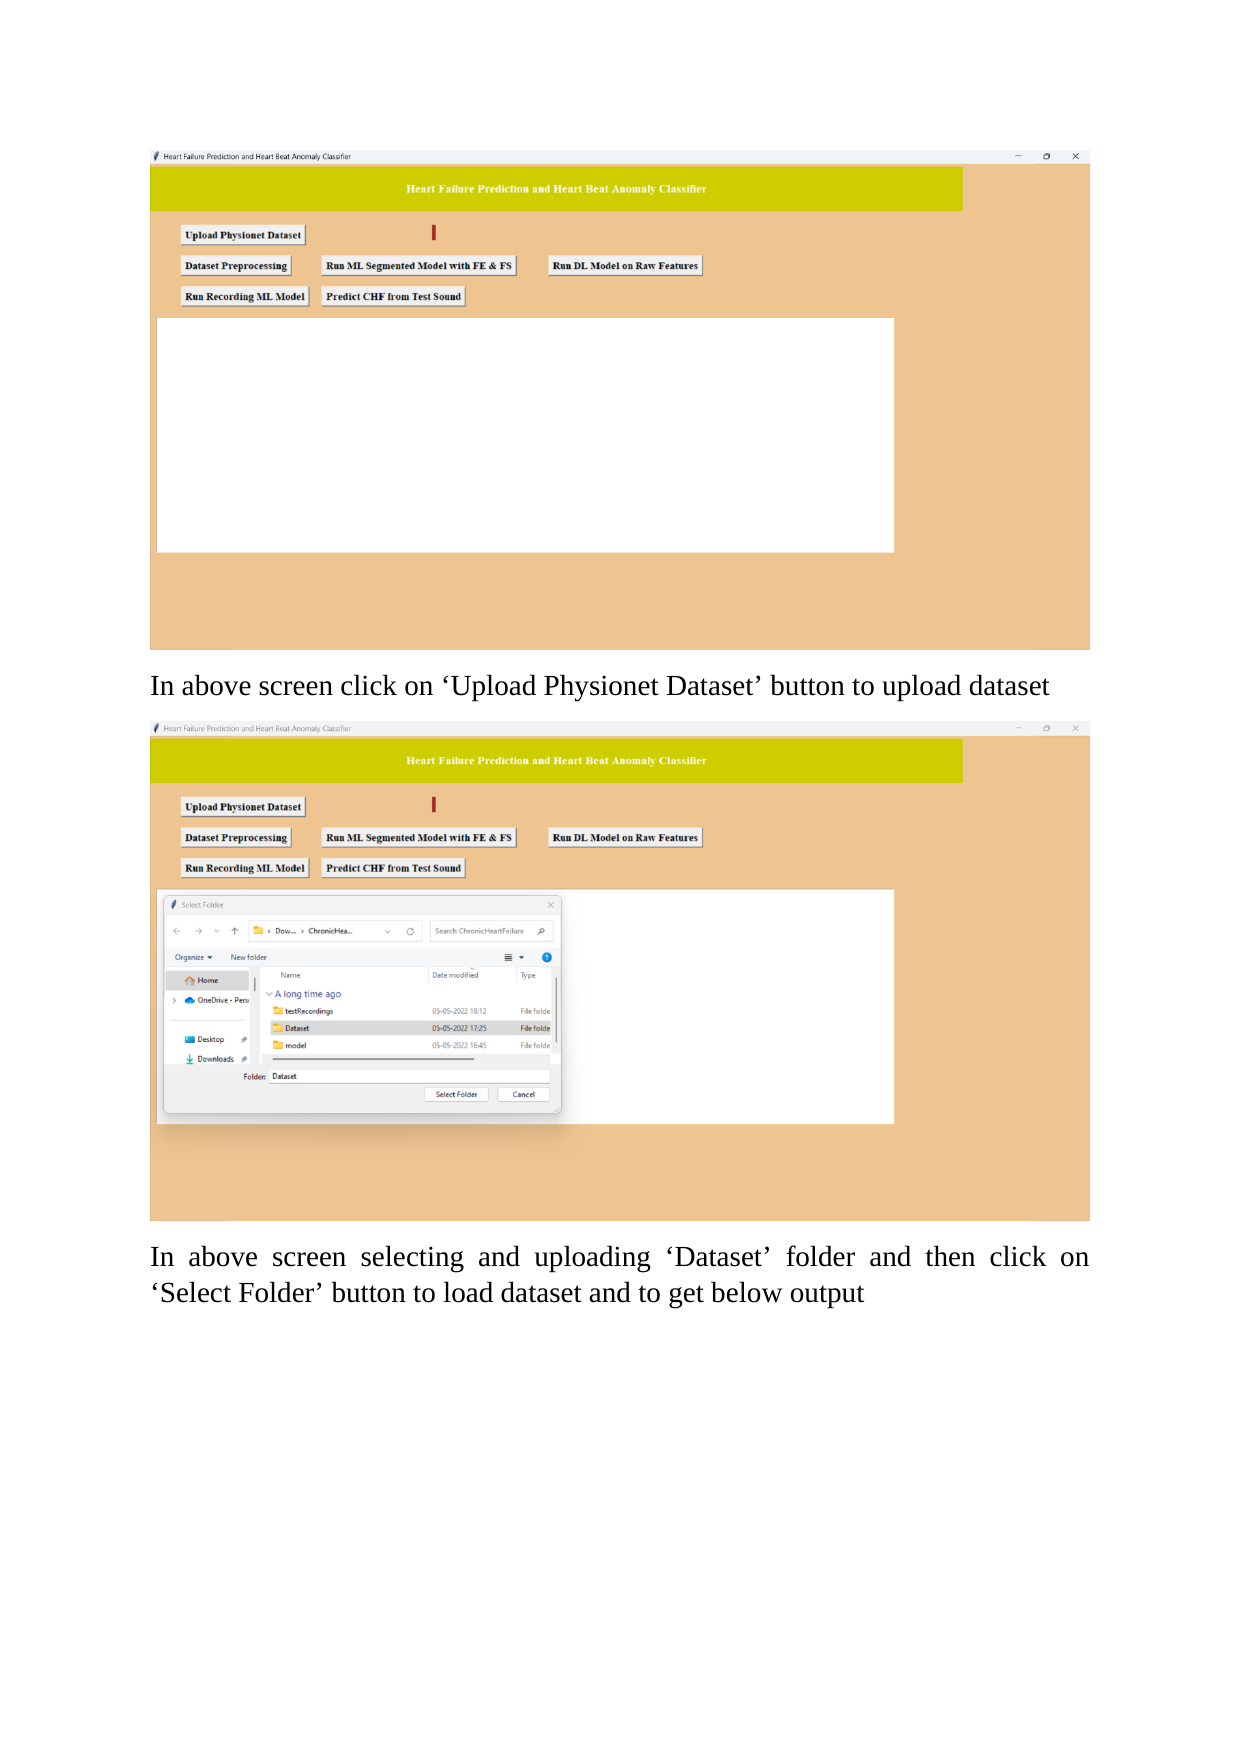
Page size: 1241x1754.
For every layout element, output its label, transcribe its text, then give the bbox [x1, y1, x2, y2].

picture [150, 721, 1091, 1221]
text In above screen selecting and uploading ‘Dataset’ folder and then click on ‘Select Folder’ button to load dataset and to get below output [150, 1239, 1090, 1309]
text In above screen click on ‘Upload Physionet Dataset’ button to upload dataset [150, 668, 1090, 702]
picture [150, 150, 1091, 650]
